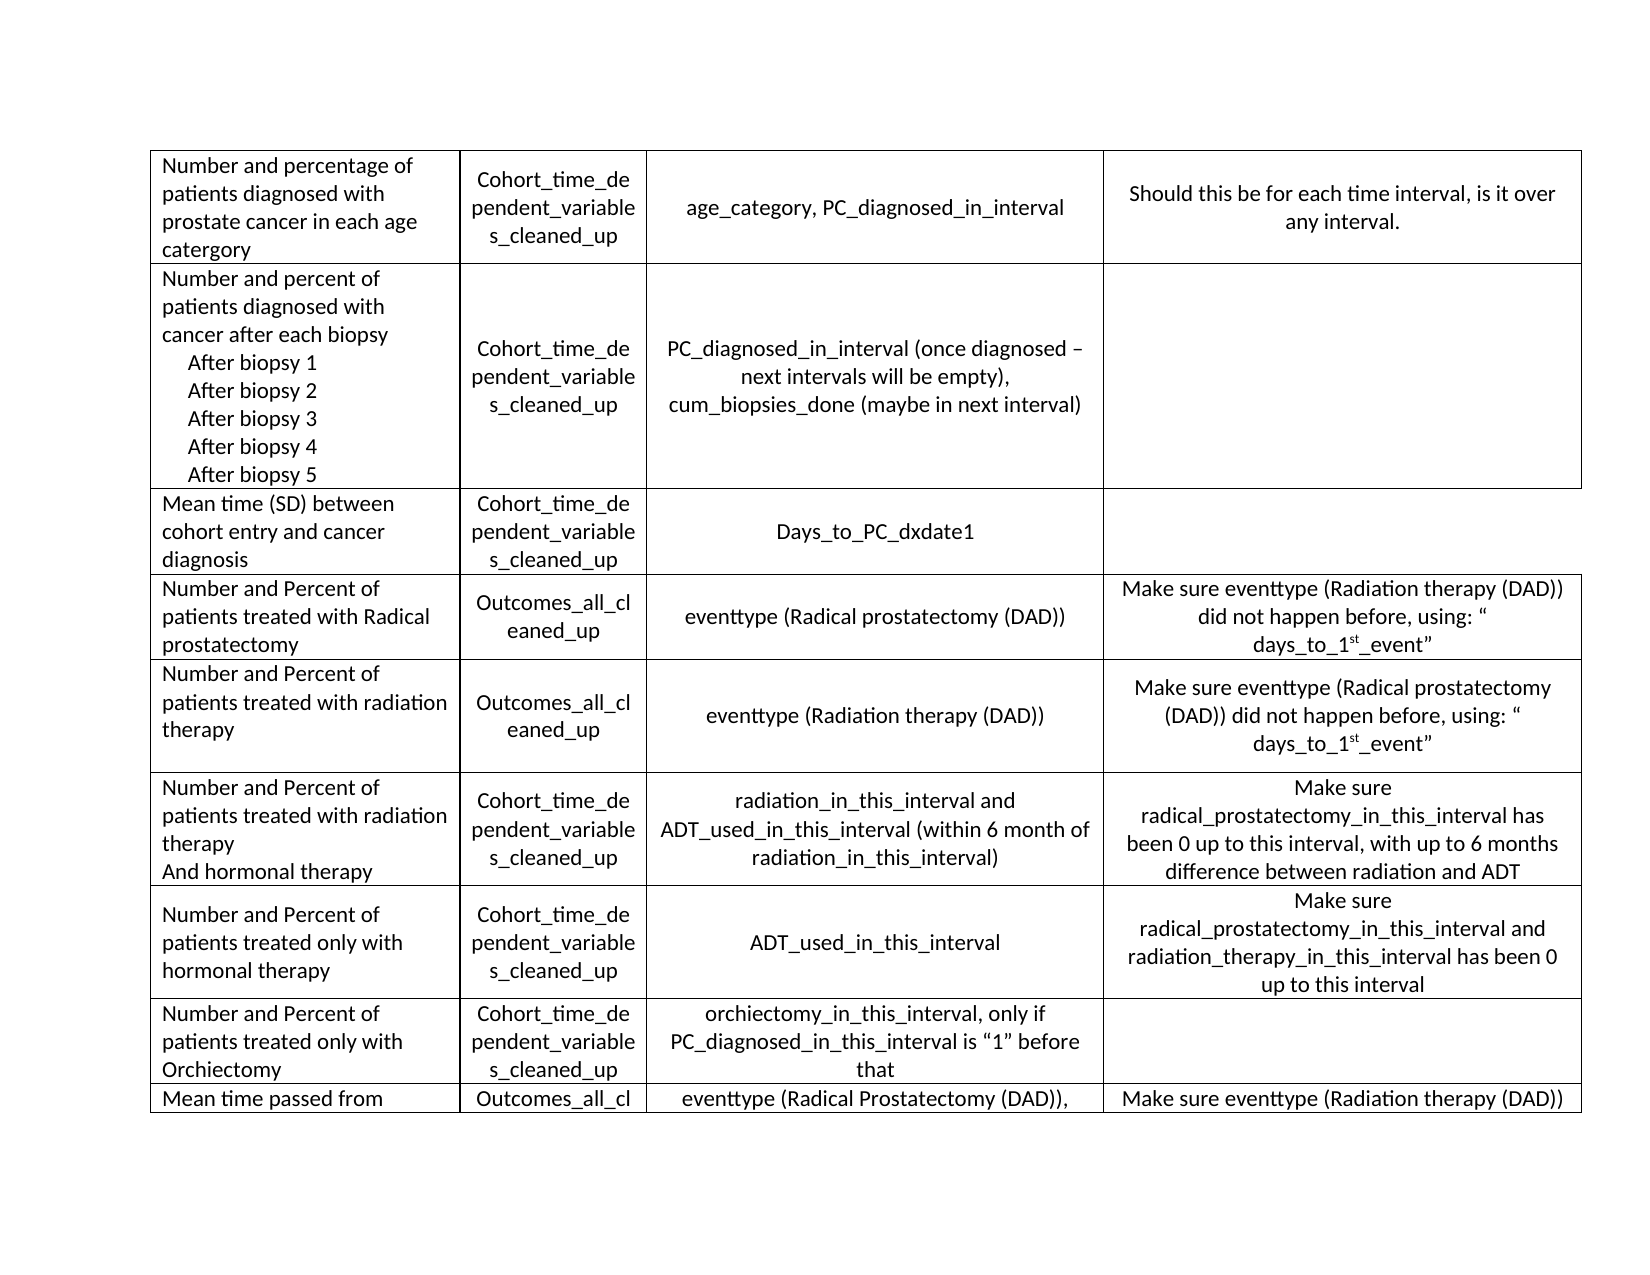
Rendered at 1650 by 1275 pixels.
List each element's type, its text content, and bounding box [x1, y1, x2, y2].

table_cell Mean time (SD) between cohort entry and cancer diagnosis [151, 489, 459, 573]
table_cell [1104, 1084, 1581, 1112]
table_cell Cohort_time_dependent_variables_cleaned_up [461, 151, 646, 263]
table_cell Number and percentage of patients diagnosed with prostate cancer in each age catergory [151, 151, 459, 263]
table_cell Number and Percent of patients treated with radiation therapy [151, 660, 459, 772]
table_cell eventtype (Radical prostatectomy (DAD)) [647, 575, 1103, 658]
table_cell Make sure eventtype (Radical prostatectomy (DAD)) did not happen before, using: “ days_to_1st_event” [1104, 660, 1581, 772]
table_cell Cohort_time_dependent_variables_cleaned_up [461, 999, 646, 1083]
table_cell age_category, PC_diagnosed_in_interval [647, 151, 1103, 263]
table_cell Cohort_time_dependent_variables_cleaned_up [461, 489, 646, 573]
table_cell Number and Percent of patients treated with radiation therapy And hormonal therapy [151, 773, 459, 885]
table_cell Make sure eventtype (Radiation therapy (DAD)) did not happen before, using: “ days_to_1st_event” [1104, 575, 1581, 658]
table_cell PC_diagnosed_in_interval (once diagnosed – next intervals will be empty), cum_biopsies_done (maybe in next interval) [647, 264, 1103, 488]
table_cell ADT_used_in_this_interval [647, 886, 1103, 998]
table_cell Number and Percent of patients treated only with Orchiectomy [151, 999, 459, 1083]
table_cell Cohort_time_dependent_variables_cleaned_up [461, 773, 646, 885]
table_cell Make sure radical_prostatectomy_in_this_interval has been 0 up to this interval, with up to 6 months difference between radiation and ADT [1104, 773, 1581, 885]
table_cell Make sure radical_prostatectomy_in_this_interval and radiation_therapy_in_this_interval has been 0 up to this interval [1104, 886, 1581, 998]
table_cell Number and Percent of patients treated with Radical prostatectomy [151, 575, 459, 658]
table_cell Cohort_time_dependent_variables_cleaned_up [461, 886, 646, 998]
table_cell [151, 1084, 459, 1112]
table_cell Days_to_PC_dxdate1 [647, 489, 1103, 573]
table_cell Outcomes_all_cleaned_up [461, 575, 646, 658]
table_cell eventtype (Radiation therapy (DAD)) [647, 660, 1103, 772]
table_cell radiation_in_this_interval and ADT_used_in_this_interval (within 6 month of radiation_in_this_interval) [647, 773, 1103, 885]
table_cell Number and Percent of patients treated only with hormonal therapy [151, 886, 459, 998]
table_cell Should this be for each time interval, is it over any interval. [1104, 151, 1581, 263]
table_cell Outcomes_all_cleaned_up [461, 660, 646, 772]
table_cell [647, 1084, 1103, 1112]
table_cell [461, 1084, 646, 1112]
table_cell [1104, 999, 1581, 1083]
table_cell orchiectomy_in_this_interval, only if PC_diagnosed_in_this_interval is “1” before that [647, 999, 1103, 1083]
table_cell [1104, 264, 1581, 488]
table_cell Number and percent of patients diagnosed with cancer after each biopsy After biopsy 1 After biopsy 2 After biopsy 3 After biopsy 4 After biopsy 5 [151, 264, 459, 488]
table_cell Cohort_time_dependent_variables_cleaned_up [461, 264, 646, 488]
